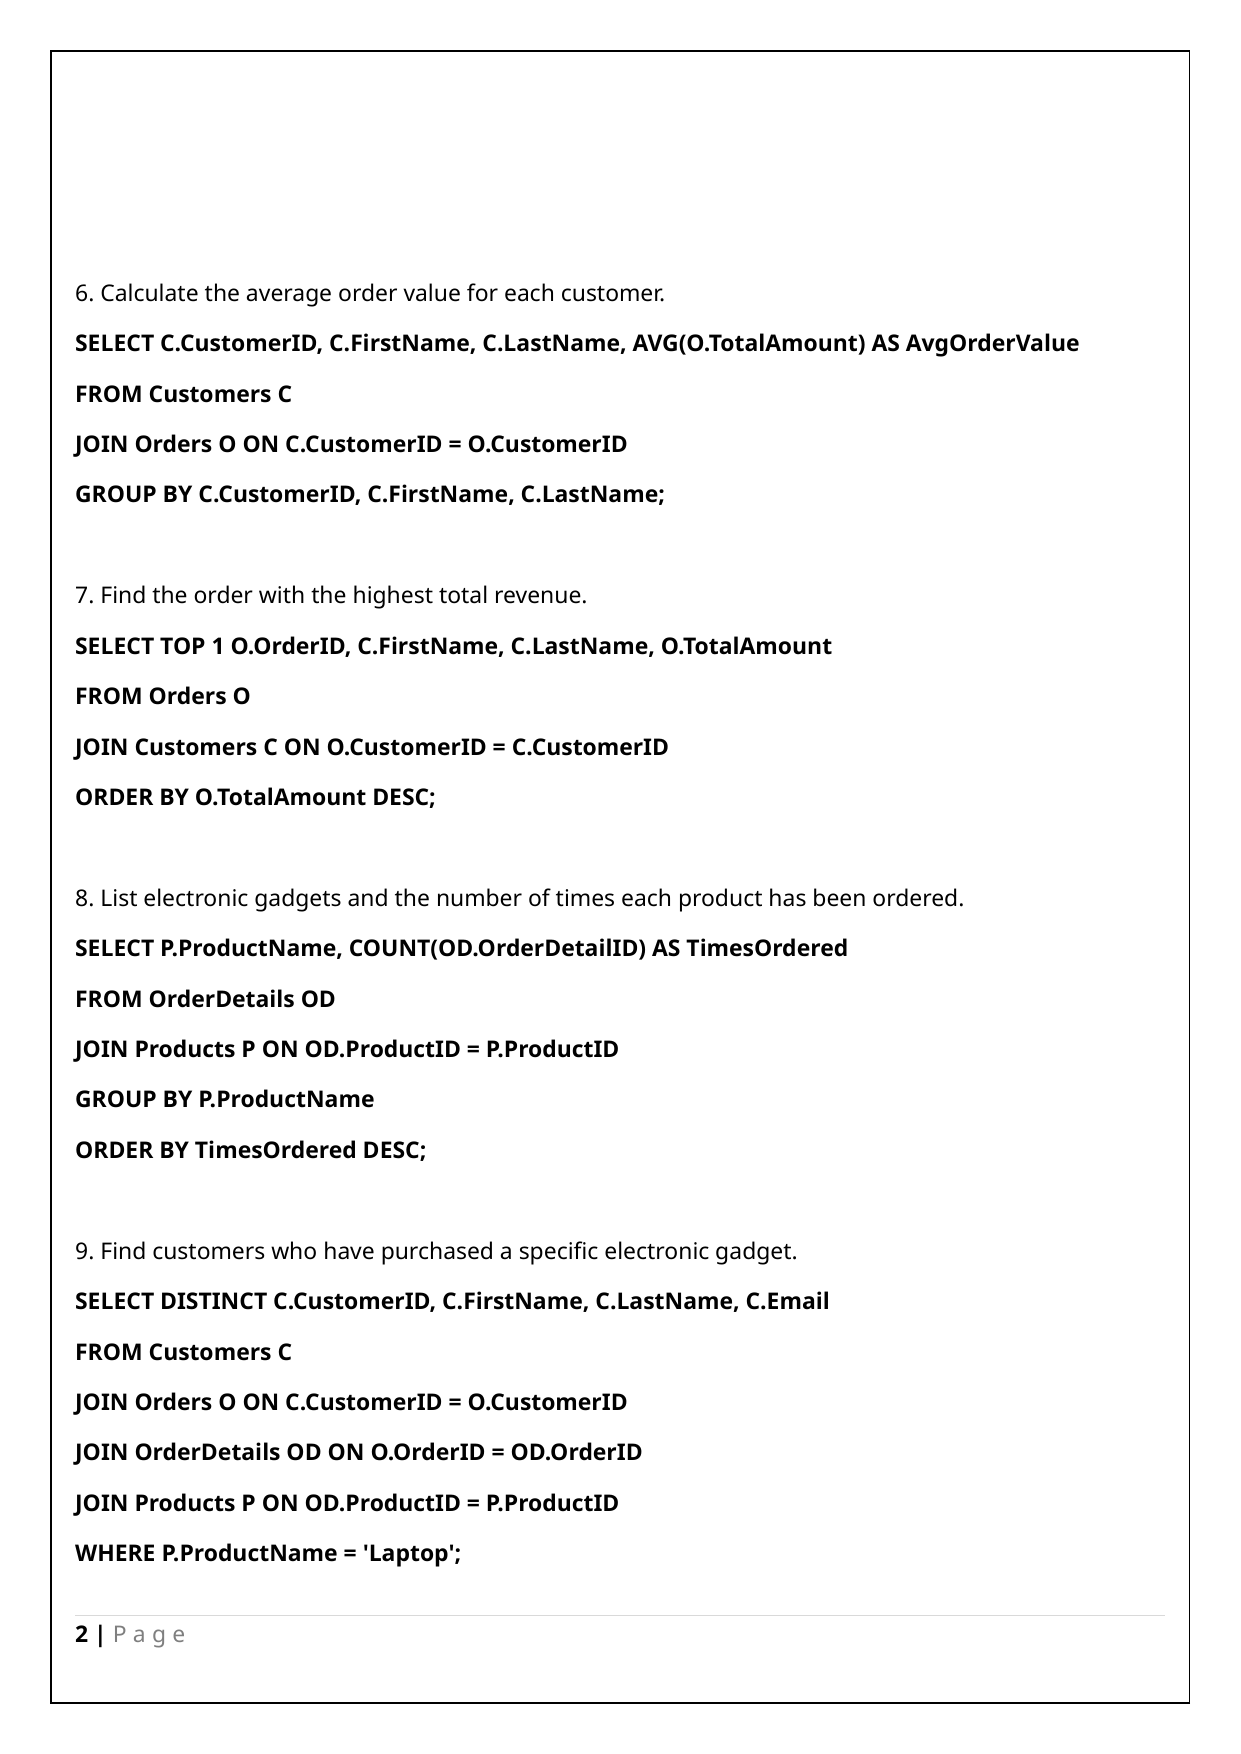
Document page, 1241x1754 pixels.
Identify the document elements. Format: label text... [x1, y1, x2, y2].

text FROM Orders O [75, 680, 1165, 711]
text FROM Customers C [75, 377, 1165, 409]
text 8. List electronic gadgets and the number of times each product has been ordered. [75, 882, 1165, 913]
text JOIN Products P ON OD.ProductID = P.ProductID [75, 1487, 1165, 1518]
text SELECT DISTINCT C.CustomerID, C.FirstName, C.LastName, C.Email [75, 1285, 1165, 1316]
text SELECT P.ProductName, COUNT(OD.OrderDetailID) AS TimesOrdered [75, 932, 1165, 963]
text JOIN Orders O ON C.CustomerID = O.CustomerID [75, 428, 1165, 459]
text FROM OrderDetails OD [75, 982, 1165, 1014]
text ORDER BY O.TotalAmount DESC; [75, 781, 1165, 812]
text JOIN Orders O ON C.CustomerID = O.CustomerID [75, 1386, 1165, 1417]
text JOIN Products P ON OD.ProductID = P.ProductID [75, 1033, 1165, 1064]
text GROUP BY P.ProductName [75, 1083, 1165, 1114]
text WHERE P.ProductName = 'Laptop'; [75, 1537, 1165, 1568]
text 7. Find the order with the highest total revenue. [75, 579, 1165, 610]
text GROUP BY C.CustomerID, C.FirstName, C.LastName; [75, 478, 1165, 509]
text SELECT C.CustomerID, C.FirstName, C.LastName, AVG(O.TotalAmount) AS AvgOrderValue [75, 327, 1165, 358]
text FROM Customers C [75, 1335, 1165, 1367]
text ORDER BY TimesOrdered DESC; [75, 1134, 1165, 1165]
text 9. Find customers who have purchased a specific electronic gadget. [75, 1234, 1165, 1266]
text 6. Calculate the average order value for each customer. [75, 277, 1165, 308]
text JOIN OrderDetails OD ON O.OrderID = OD.OrderID [75, 1436, 1165, 1467]
text JOIN Customers C ON O.CustomerID = C.CustomerID [75, 730, 1165, 762]
text SELECT TOP 1 O.OrderID, C.FirstName, C.LastName, O.TotalAmount [75, 629, 1165, 661]
